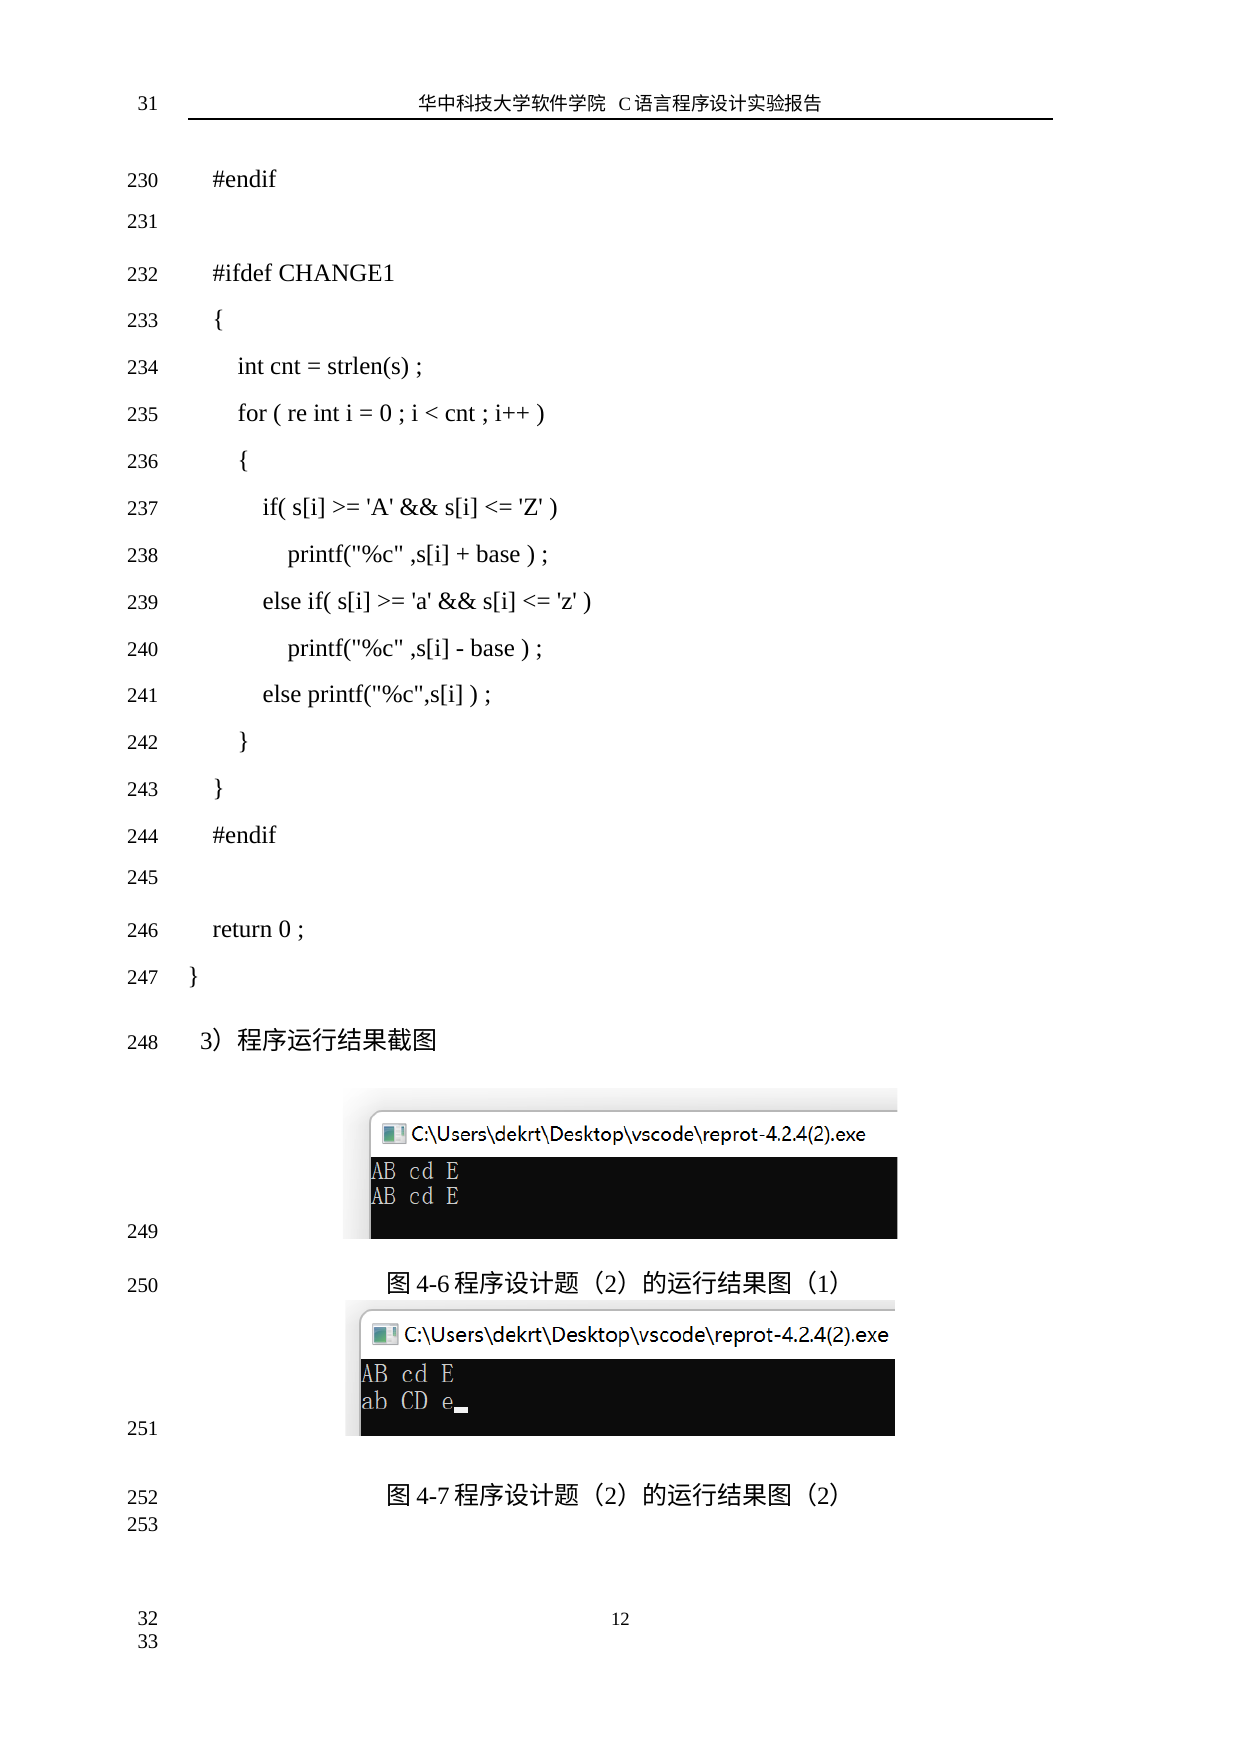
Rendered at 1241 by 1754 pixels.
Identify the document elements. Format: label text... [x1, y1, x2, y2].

text #ifdef CHANGE1 [187, 256, 1053, 288]
text return 0 ; [187, 912, 1053, 944]
text else printf("%c",s[i] ) ; [187, 678, 1053, 710]
picture [345, 1300, 895, 1436]
text #endif [187, 818, 1053, 851]
text 图4-6程序设计题（2）的运行结果图（1） [187, 1264, 1053, 1300]
text else if( s[i] >= 'a' && s[i] <= 'z' ) [187, 584, 1053, 616]
text printf("%c" ,s[i] - base ) ; [187, 631, 1053, 663]
text { [187, 303, 1053, 335]
text } [187, 724, 1053, 757]
picture [342, 1088, 898, 1239]
text if( s[i] >= 'A' && s[i] <= 'Z' ) [187, 490, 1053, 523]
text printf("%c" ,s[i] + base ) ; [187, 537, 1053, 569]
text #endif [187, 162, 1053, 194]
text } [187, 771, 1053, 804]
text { [187, 443, 1053, 476]
text 3）程序运行结果截图 [187, 1006, 1053, 1071]
text int cnt = strlen(s) ; [187, 349, 1053, 382]
text for ( re int i = 0 ; i < cnt ; i++ ) [187, 396, 1053, 429]
text 图4-7程序设计题（2）的运行结果图（2） [187, 1475, 1053, 1512]
text } [187, 959, 1053, 991]
